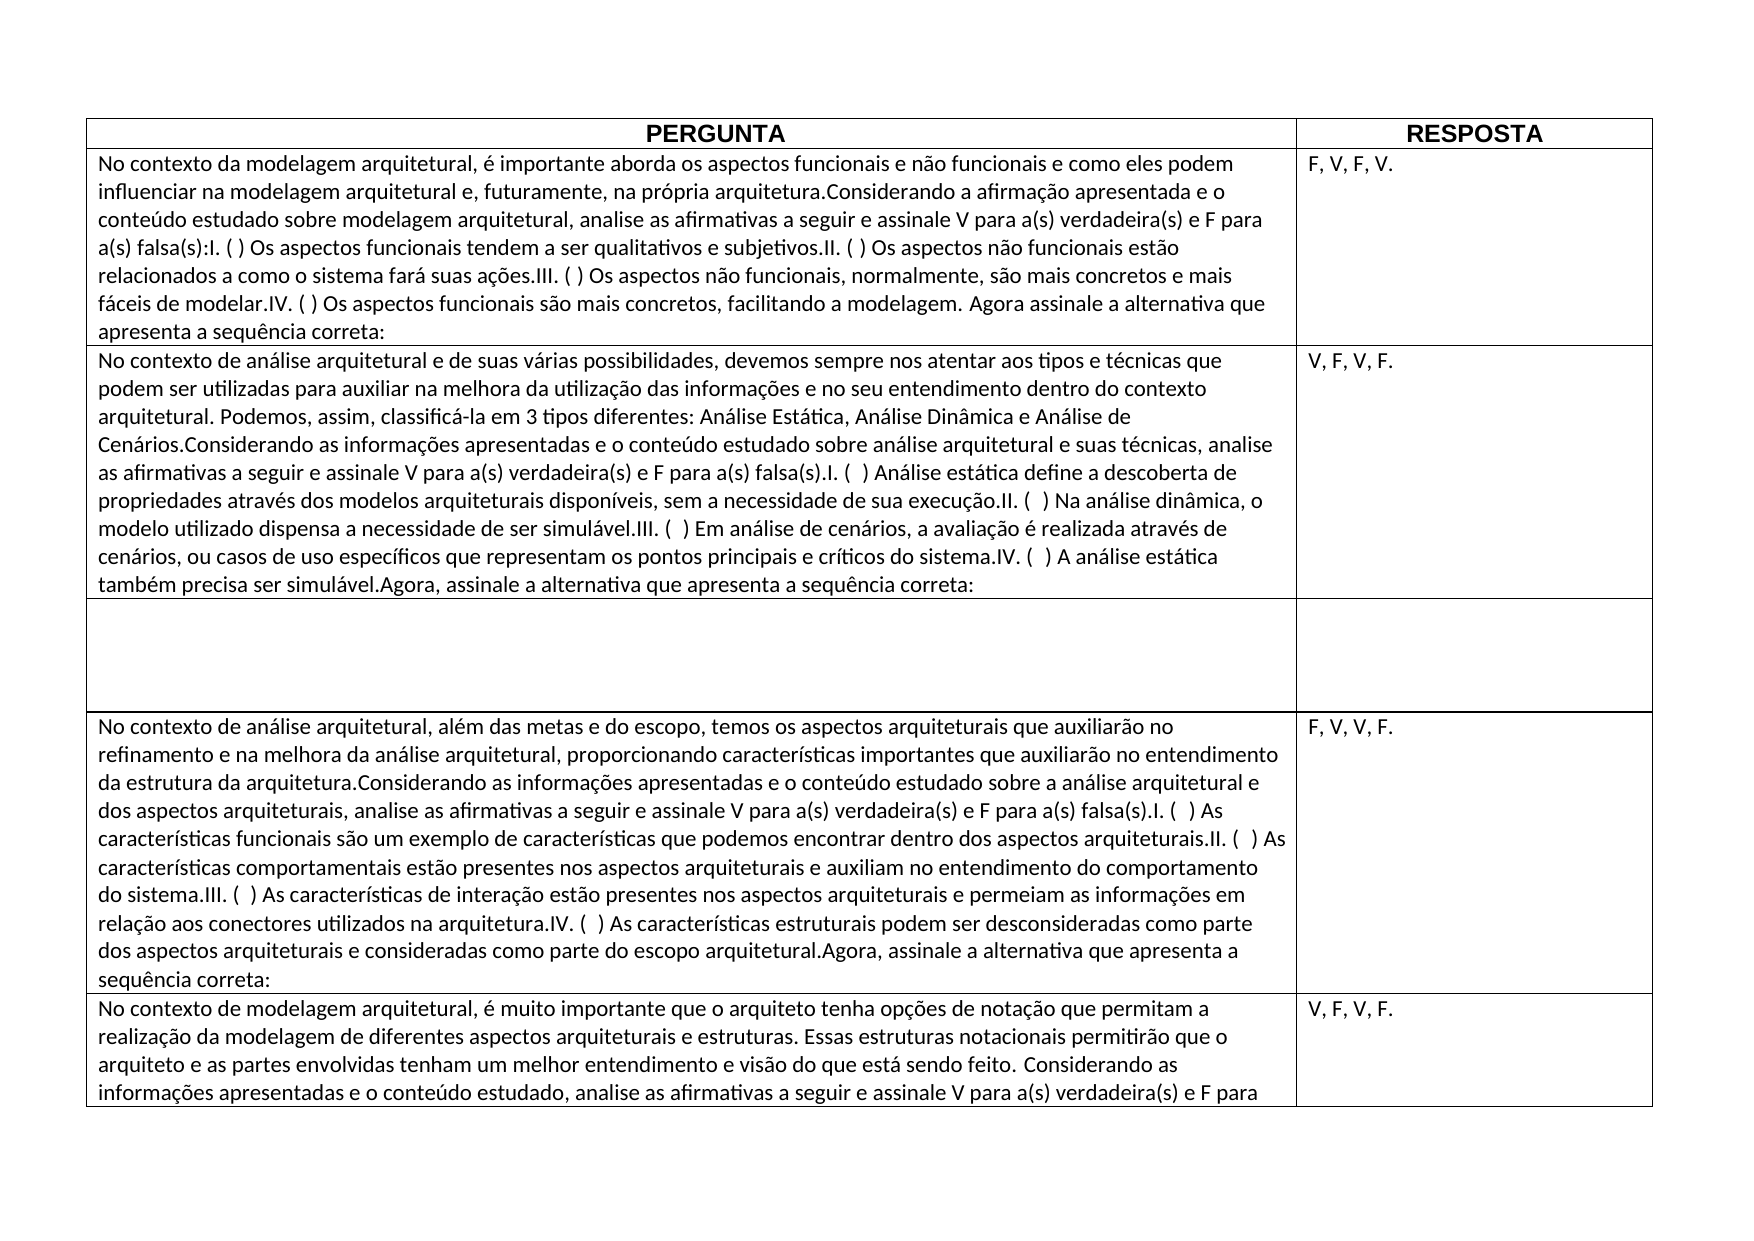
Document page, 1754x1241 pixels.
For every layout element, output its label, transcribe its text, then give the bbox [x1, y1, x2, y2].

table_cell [87, 994, 1296, 1106]
table_cell No contexto de análise arquitetural e de suas várias possibilidades, devemos sempre nos atentar aos tipos e técnicas que podem ser utilizadas para auxiliar na melhora da utilização das informações e no seu entendimento dentro do contexto arquitetural. Podemos, assim, classificá-la em 3 tipos diferentes: Análise Estática, Análise Dinâmica e Análise de Cenários.Considerando as informações apresentadas e o conteúdo estudado sobre análise arquitetural e suas técnicas, analise as afirmativas a seguir e assinale V para a(s) verdadeira(s) e F para a(s) falsa(s).I. ( ) Análise estática define a descoberta de propriedades através dos modelos arquiteturais disponíveis, sem a necessidade de sua execução.II. ( ) Na análise dinâmica, o modelo utilizado dispensa a necessidade de ser simulável.III. ( ) Em análise de cenários, a avaliação é realizada através de cenários, ou casos de uso específicos que representam os pontos principais e críticos do sistema.IV. ( ) A análise estática também precisa ser simulável.Agora, assinale a alternativa que apresenta a sequência correta: [87, 346, 1296, 598]
table_cell No contexto da modelagem arquitetural, é importante aborda os aspectos funcionais e não funcionais e como eles podem influenciar na modelagem arquitetural e, futuramente, na própria arquitetura.Considerando a afirmação apresentada e o conteúdo estudado sobre modelagem arquitetural, analise as afirmativas a seguir e assinale V para a(s) verdadeira(s) e F para a(s) falsa(s):I. ( ) Os aspectos funcionais tendem a ser qualitativos e subjetivos.II. ( ) Os aspectos não funcionais estão relacionados a como o sistema fará suas ações.III. ( ) Os aspectos não funcionais, normalmente, são mais concretos e mais fáceis de modelar.IV. ( ) Os aspectos funcionais são mais concretos, facilitando a modelagem. Agora assinale a alternativa que apresenta a sequência correta: [87, 149, 1296, 345]
table_cell F, V, F, V. [1297, 149, 1652, 345]
table_cell [87, 599, 1296, 711]
table_cell [1297, 599, 1652, 711]
table_cell V, F, V, F. [1297, 994, 1652, 1106]
table_cell No contexto de análise arquitetural, além das metas e do escopo, temos os aspectos arquiteturais que auxiliarão no refinamento e na melhora da análise arquitetural, proporcionando características importantes que auxiliarão no entendimento da estrutura da arquitetura.Considerando as informações apresentadas e o conteúdo estudado sobre a análise arquitetural e dos aspectos arquiteturais, analise as afirmativas a seguir e assinale V para a(s) verdadeira(s) e F para a(s) falsa(s).I. ( ) As características funcionais são um exemplo de características que podemos encontrar dentro dos aspectos arquiteturais.II. ( ) As características comportamentais estão presentes nos aspectos arquiteturais e auxiliam no entendimento do comportamento do sistema.III. ( ) As características de interação estão presentes nos aspectos arquiteturais e permeiam as informações em relação aos conectores utilizados na arquitetura.IV. ( ) As características estruturais podem ser desconsideradas como parte dos aspectos arquiteturais e consideradas como parte do escopo arquitetural.Agora, assinale a alternativa que apresenta a sequência correta: [87, 713, 1296, 993]
table_header RESPOSTA [1297, 119, 1652, 148]
table_cell F, V, V, F. [1297, 713, 1652, 993]
table_header PERGUNTA [87, 119, 1296, 148]
table_cell V, F, V, F. [1297, 346, 1652, 598]
